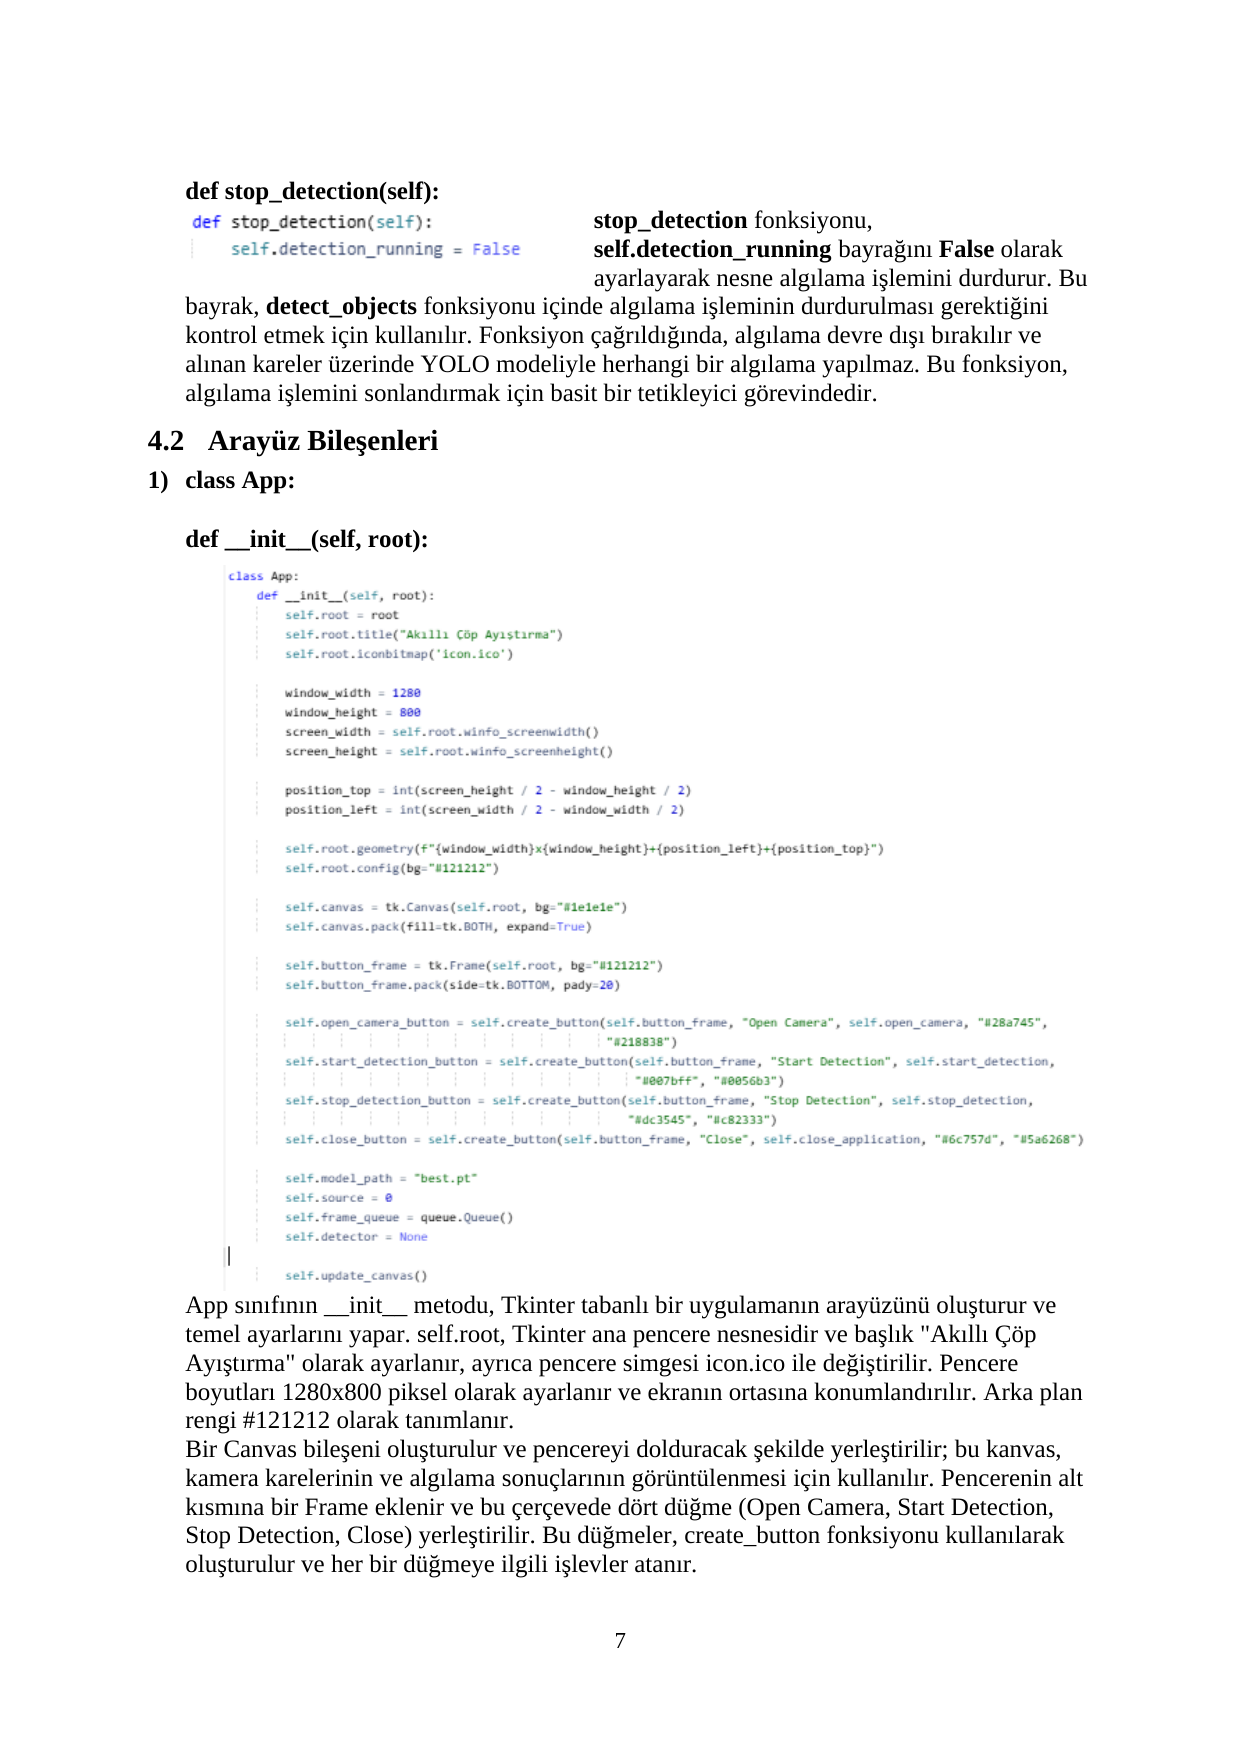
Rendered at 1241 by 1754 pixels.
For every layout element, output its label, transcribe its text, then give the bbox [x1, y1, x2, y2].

list class App: [148, 465, 1093, 494]
picture [223, 565, 1093, 1291]
subtitle Arayüz Bileşenleri [148, 423, 1093, 457]
list def stop_detection(self): [185, 176, 1093, 205]
text def __init__(self, root): [185, 524, 1093, 553]
list stop_detection fonksiyonu, self.detection_running bayrağını False olarak ayarlayarak nesne algılama işlemini durdurur. Bu bayrak, detect_objects fonksiyonu içinde algılama işleminin durdurulması gerektiğini kontrol etmek için kullanılır. Fonksiyon çağrıldığında, algılama devre dışı bırakılır ve alınan kareler üzerinde YOLO modeliyle herhangi bir algılama yapılmaz. Bu fonksiyon, algılama işlemini sonlandırmak için basit bir tetikleyici görevindedir. [185, 205, 1093, 406]
picture [190, 206, 538, 271]
text Bir Canvas bileşeni oluşturulur ve pencereyi dolduracak şekilde yerleştirilir; bu kanvas, kamera karelerinin ve algılama sonuçlarının görüntülenmesi için kullanılır. Pencerenin alt kısmına bir Frame eklenir ve bu çerçevede dört düğme (Open Camera, Start Detection, Stop Detection, Close) yerleştirilir. Bu düğmeler, create_button fonksiyonu kullanılarak oluşturulur ve her bir düğmeye ilgili işlevler atanır. [185, 1434, 1093, 1578]
